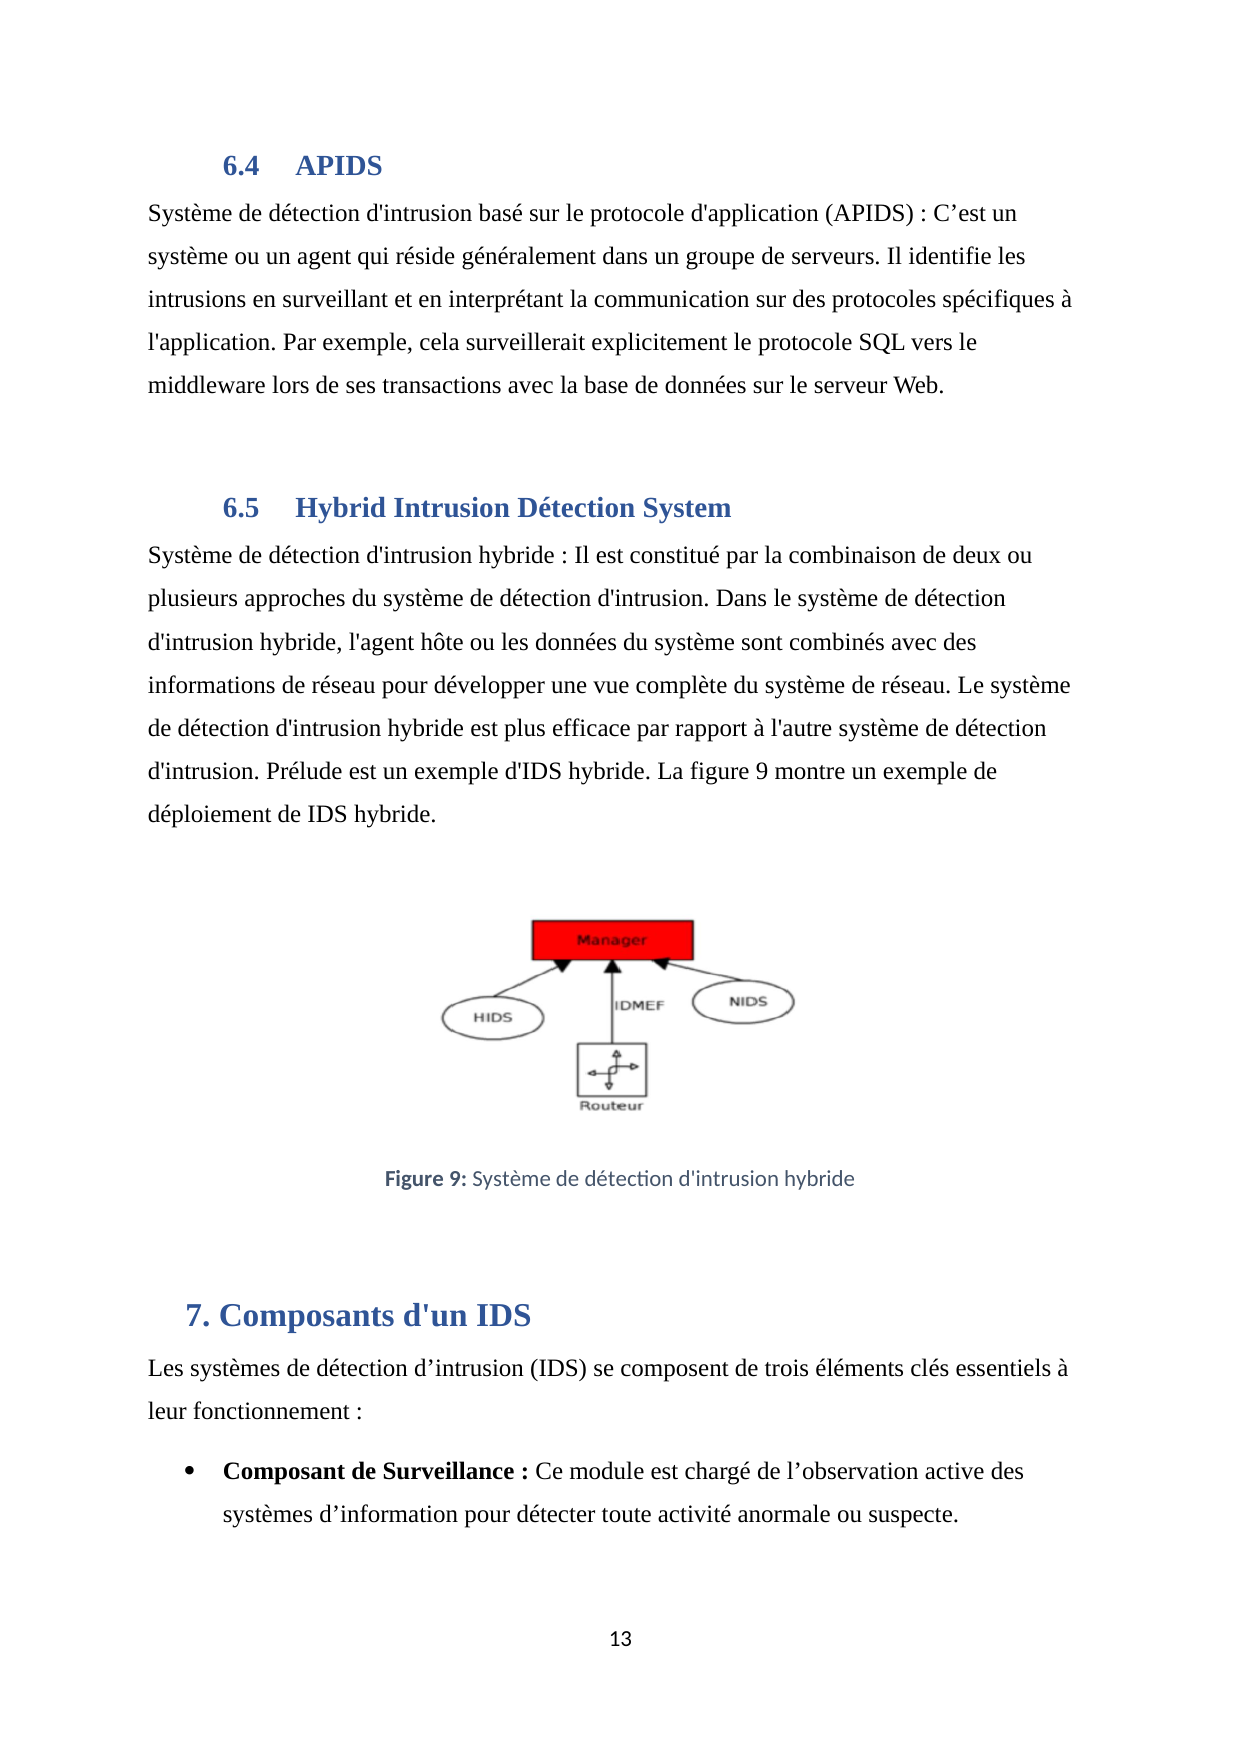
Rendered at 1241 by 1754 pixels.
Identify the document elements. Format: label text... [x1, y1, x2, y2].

list Composant de Surveillance : Ce module est chargé de l’observation active des systèmes d’information pour détecter toute activité anormale ou suspecte. [185, 1456, 1093, 1528]
subtitle Composants d'un IDS [185, 1295, 1093, 1334]
text Figure 9: Système de détection d'intrusion hybride [148, 1164, 1093, 1192]
text Système de détection d'intrusion basé sur le protocole d'application (APIDS) : C’est un système ou un agent qui réside généralement dans un groupe de serveurs. Il identifie les intrusions en surveillant et en interprétant la communication sur des protocoles spécifiques à l'application. Par exemple, cela surveillerait explicitement le protocole SQL vers le middleware lors de ses transactions avec la base de données sur le serveur Web. [148, 198, 1093, 399]
text Les systèmes de détection d’intrusion (IDS) se composent de trois éléments clés essentiels à leur fonctionnement : [148, 1353, 1093, 1425]
text Système de détection d'intrusion hybride : Il est constitué par la combinaison de deux ou plusieurs approches du système de détection d'intrusion. Dans le système de détection d'intrusion hybride, l'agent hôte ou les données du système sont combinés avec des informations de réseau pour développer une vue complète du système de réseau. Le système de détection d'intrusion hybride est plus efficace par rapport à l'autre système de détection d'intrusion. Prélude est un exemple d'IDS hybride. La figure 9 montre un exemple de déploiement de IDS hybride. [148, 540, 1093, 828]
picture [385, 858, 855, 1134]
subtitle Hybrid Intrusion Détection System [223, 490, 1093, 523]
subtitle APIDS [223, 148, 1093, 181]
